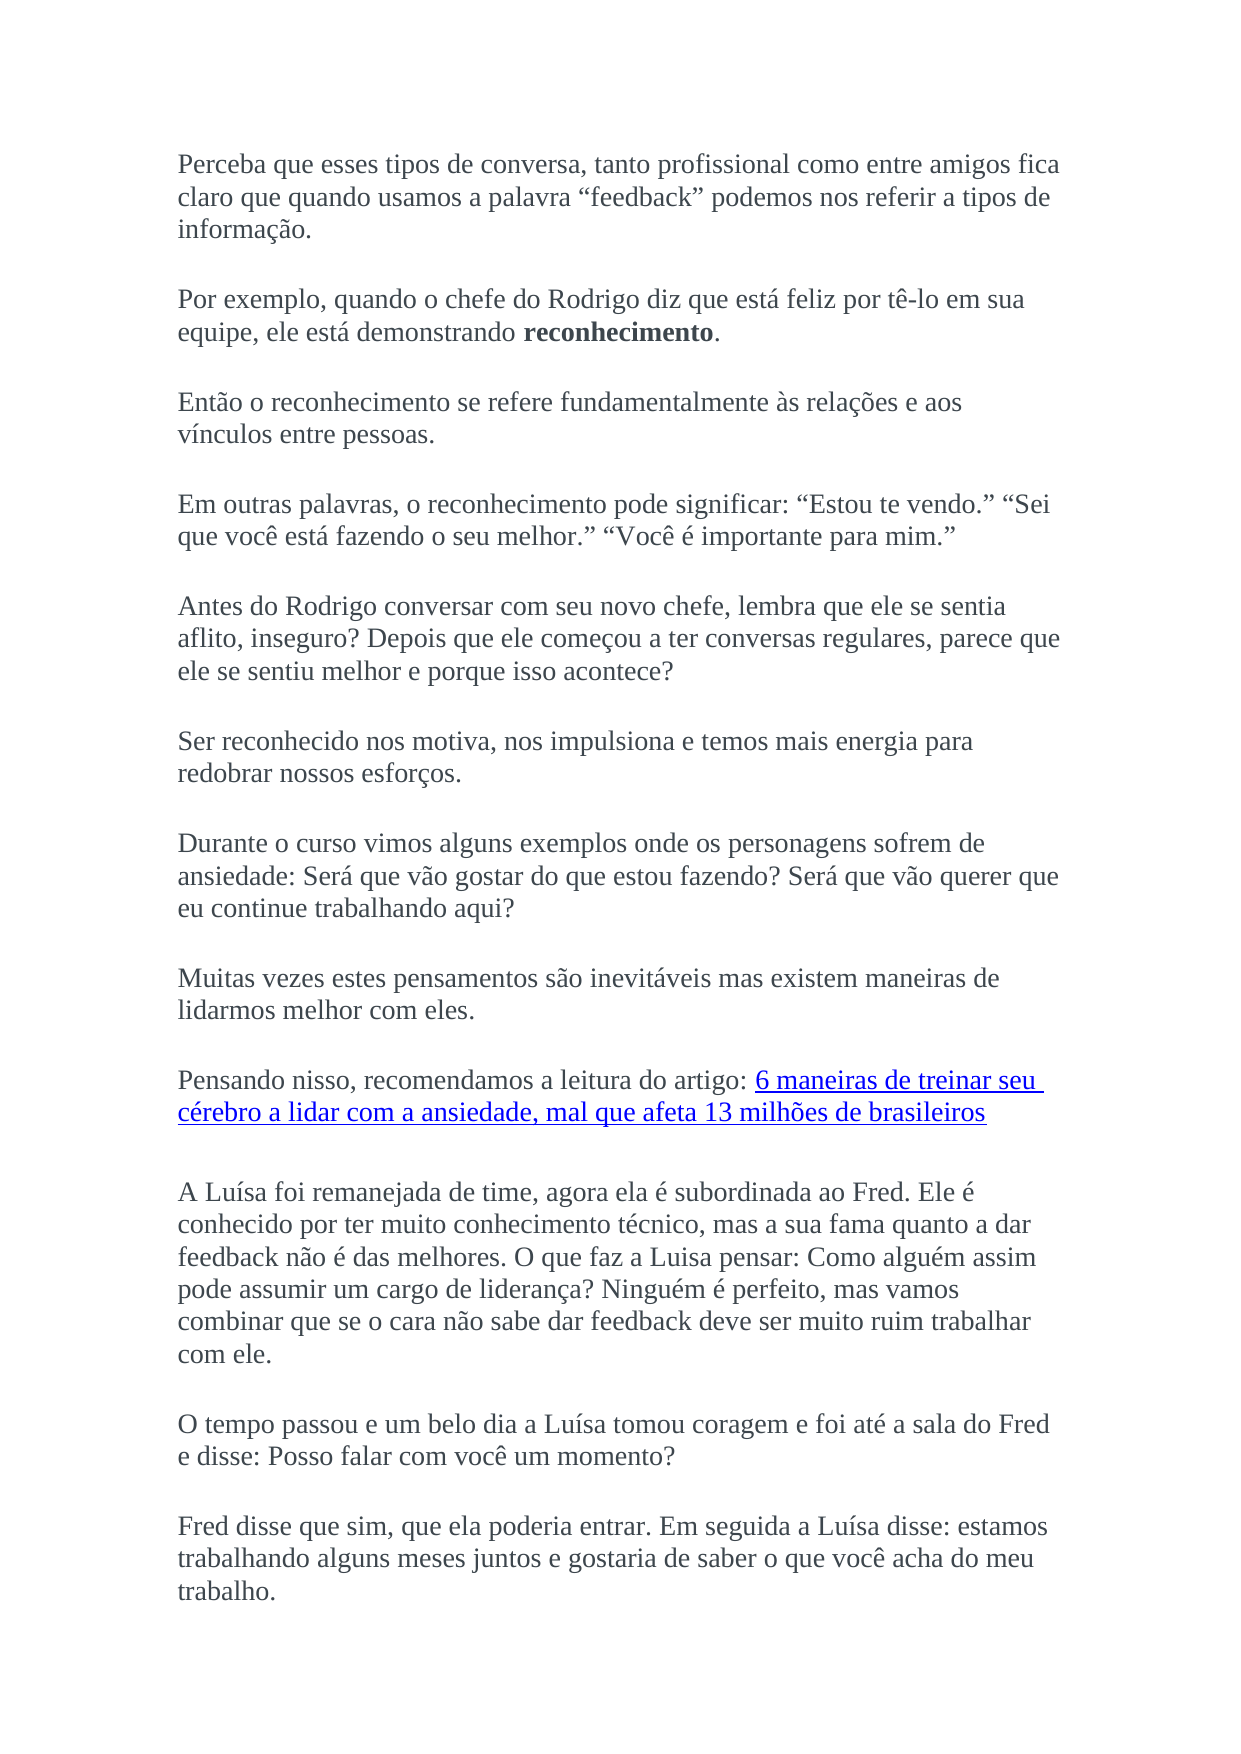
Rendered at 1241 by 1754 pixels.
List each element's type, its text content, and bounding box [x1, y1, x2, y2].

text Ser reconhecido nos motiva, nos impulsiona e temos mais energia para redobrar nossos esforços. [177, 724, 1063, 789]
text Durante o curso vimos alguns exemplos onde os personagens sofrem de ansiedade: Será que vão gostar do que estou fazendo? Será que vão querer que eu continue trabalhando aqui? [177, 826, 1063, 923]
text Então o reconhecimento se refere fundamentalmente às relações e aos vínculos entre pessoas. [177, 384, 1063, 449]
text Pensando nisso, recomendamos a leitura do artigo: 6 maneiras de treinar seu cérebro a lidar com a ansiedade, mal que afeta 13 milhões de brasileiros [177, 1063, 1063, 1128]
text Muitas vezes estes pensamentos são inevitáveis mas existem maneiras de lidarmos melhor com eles. [177, 961, 1063, 1026]
text O tempo passou e um belo dia a Luísa tomou coragem e foi até a sala do Fred e disse: Posso falar com você um momento? [177, 1407, 1063, 1471]
text Em outras palavras, o reconhecimento pode significar: “Estou te vendo.” “Sei que você está fazendo o seu melhor.” “Você é importante para mim.” [177, 487, 1063, 552]
text Perceba que esses tipos de conversa, tanto profissional como entre amigos fica claro que quando usamos a palavra “feedback” podemos nos referir a tipos de informação. [177, 148, 1063, 245]
text Fred disse que sim, que ela poderia entrar. Em seguida a Luísa disse: estamos trabalhando alguns meses juntos e gostaria de saber o que você acha do meu trabalho. [177, 1509, 1063, 1606]
text Antes do Rodrigo conversar com seu novo chefe, lembra que ele se sentia aflito, inseguro? Depois que ele começou a ter conversas regulares, parece que ele se sentiu melhor e porque isso acontece? [177, 589, 1063, 686]
text A Luísa foi remanejada de time, agora ela é subordinada ao Fred. Ele é conhecido por ter muito conhecimento técnico, mas a sua fama quanto a dar feedback não é das melhores. O que faz a Luisa pensar: Como alguém assim pode assumir um cargo de liderança? Ninguém é perfeito, mas vamos combinar que se o cara não sabe dar feedback deve ser muito ruim trabalhar com ele. [177, 1175, 1063, 1369]
text Por exemplo, quando o chefe do Rodrigo diz que está feliz por tê-lo em sua equipe, ele está demonstrando reconhecimento. [177, 282, 1063, 347]
